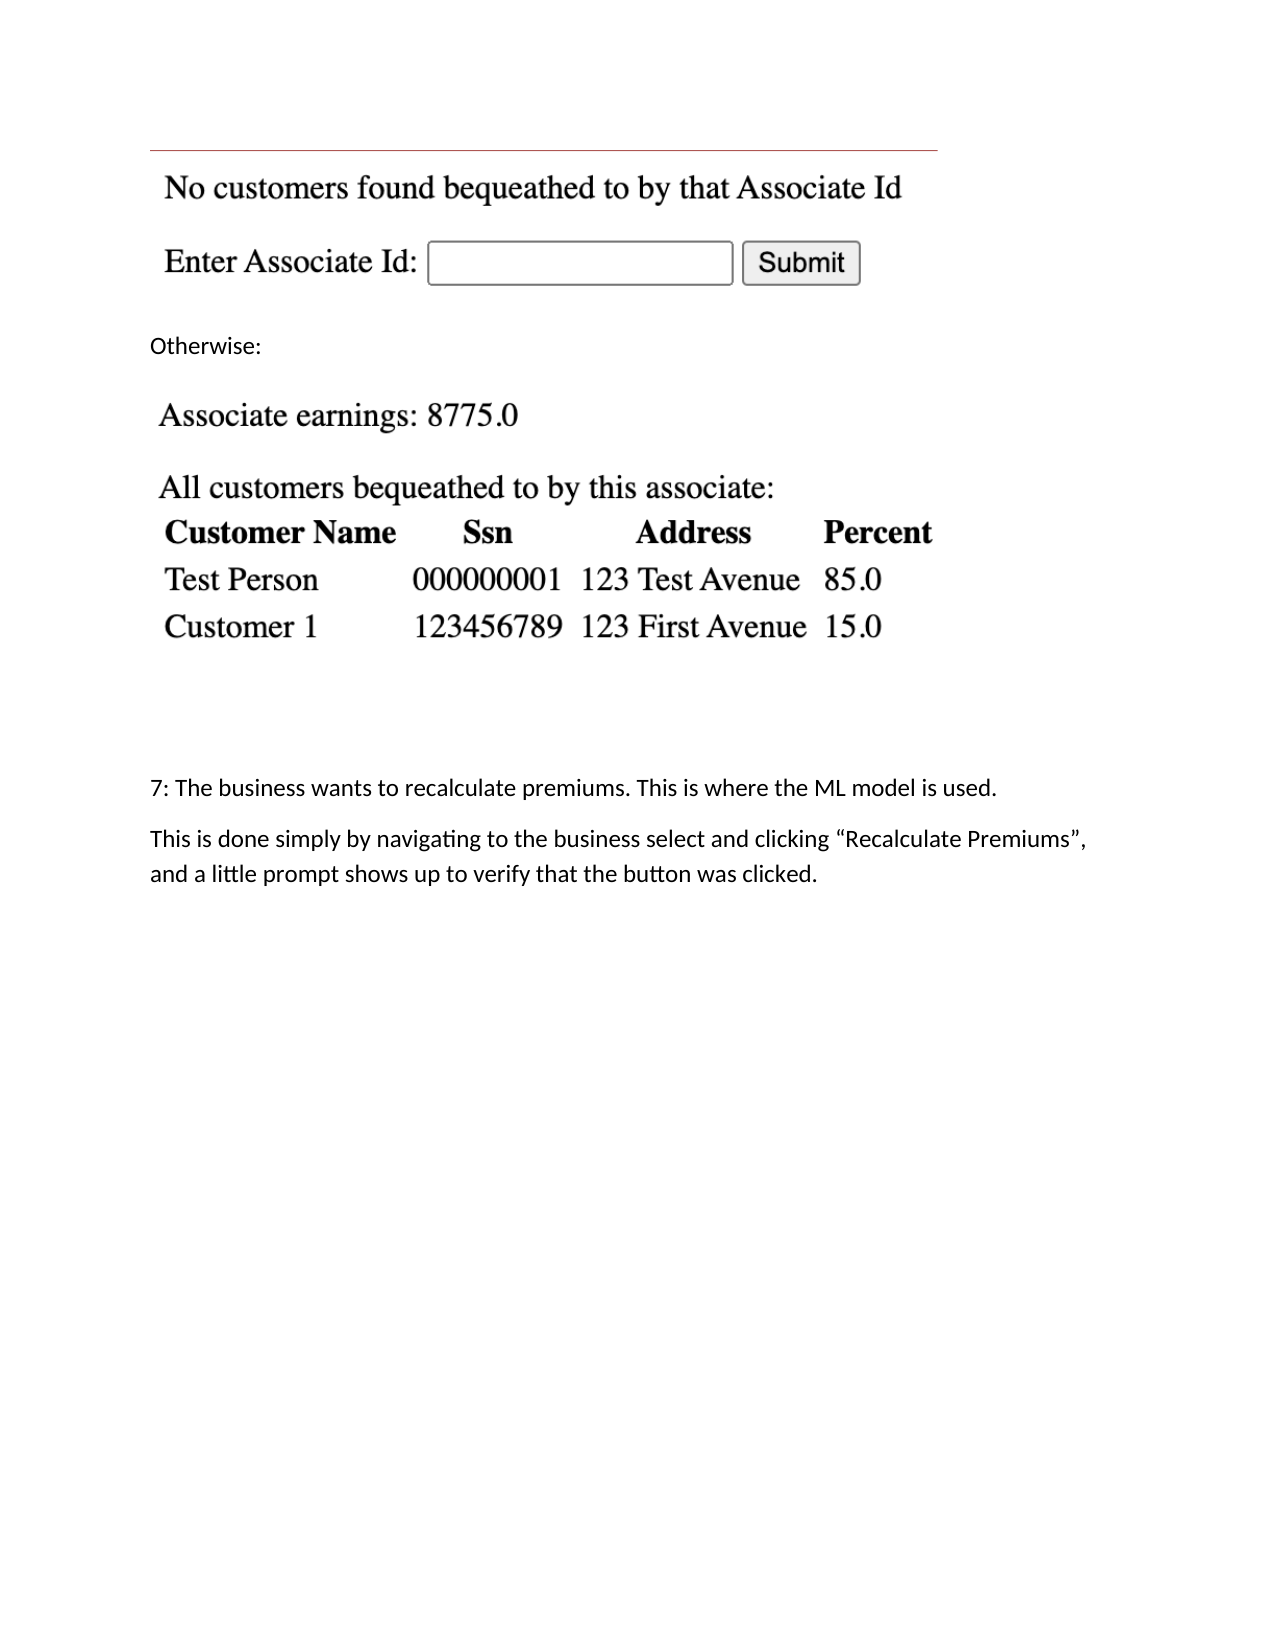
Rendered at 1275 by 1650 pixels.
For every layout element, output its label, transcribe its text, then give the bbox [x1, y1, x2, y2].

text 7: The business wants to recalculate premiums. This is where the ML model is used. [150, 772, 1125, 802]
text Otherwise: [150, 330, 1125, 361]
picture [150, 150, 938, 309]
text This is done simply by navigating to the business select and clicking “Recalculate Premiums”, and a little prompt shows up to verify that the button was clicked. [150, 823, 1125, 889]
picture [150, 381, 1040, 699]
